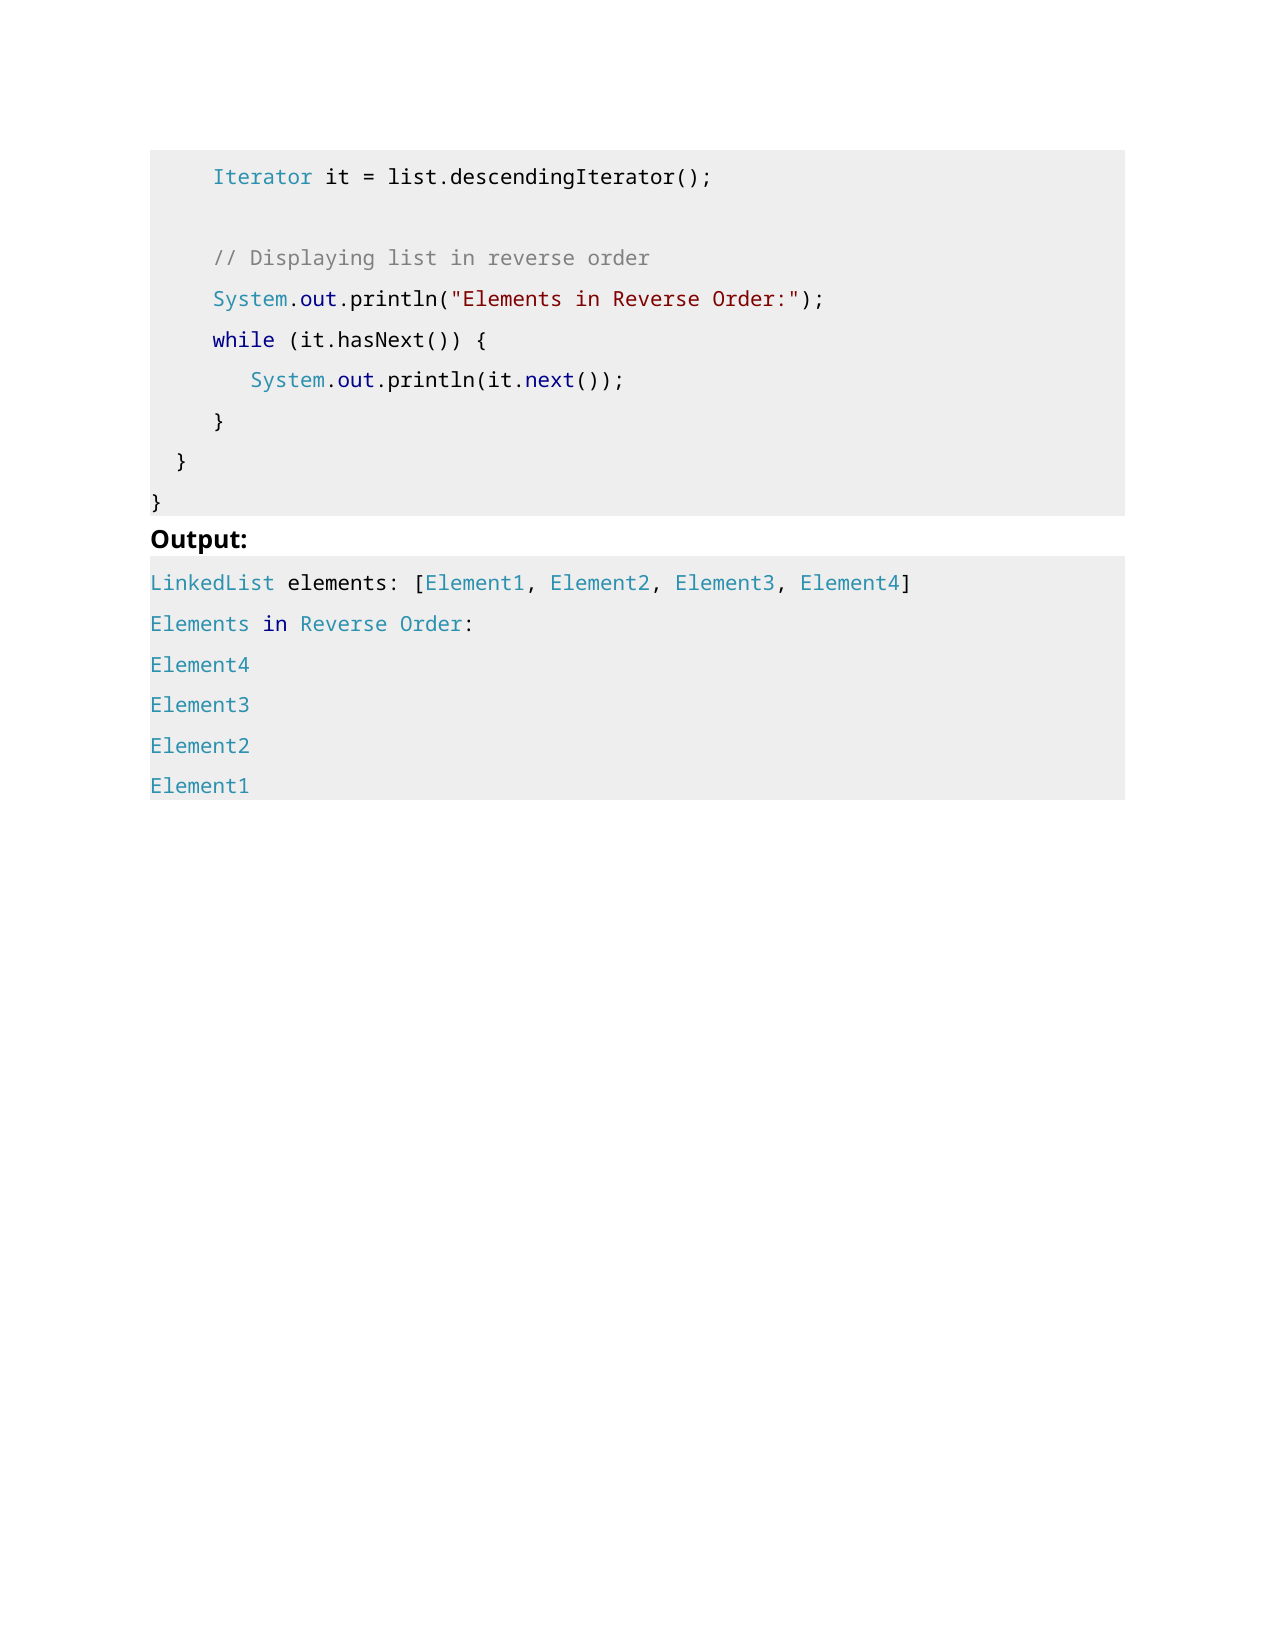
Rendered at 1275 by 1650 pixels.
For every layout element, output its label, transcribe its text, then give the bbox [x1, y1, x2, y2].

text Elements in Reverse Order: [150, 597, 1125, 637]
text Iterator it = list.descendingIterator(); [150, 150, 1125, 191]
text Output: [150, 516, 1125, 556]
text // Displaying list in reverse order [150, 231, 1125, 272]
text Element2 [150, 719, 1125, 759]
text } [150, 394, 1125, 434]
text while (it.hasNext()) { [150, 312, 1125, 353]
text Element3 [150, 678, 1125, 719]
text System.out.println("Elements in Reverse Order:"); [150, 272, 1125, 312]
text System.out.println(it.next()); [150, 353, 1125, 394]
text } [150, 434, 1125, 475]
text LinkedList elements: [Element1, Element2, Element3, Element4] [150, 556, 1125, 597]
text } [150, 475, 1125, 516]
text Element1 [150, 759, 1125, 800]
text Element4 [150, 637, 1125, 678]
